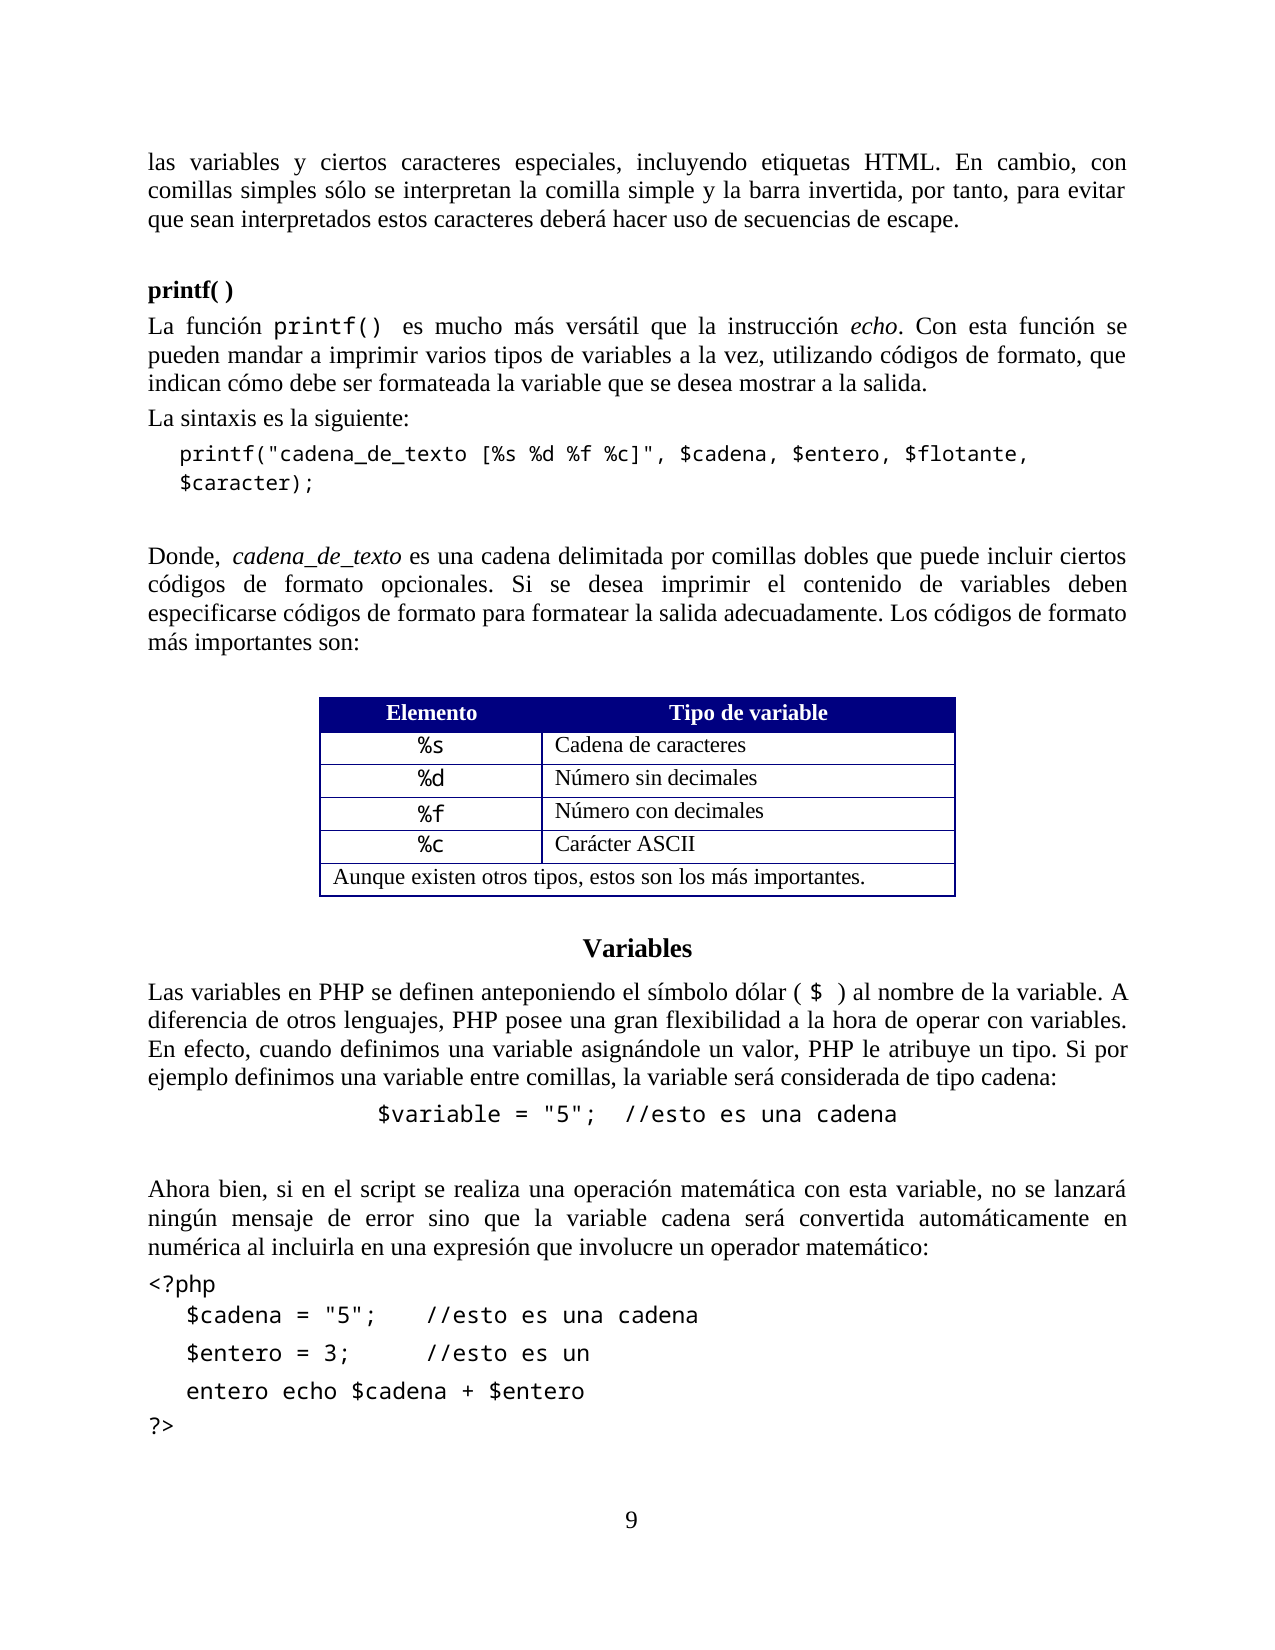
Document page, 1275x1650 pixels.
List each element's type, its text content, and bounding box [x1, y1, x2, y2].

table_cell Aunque existen otros tipos, estos son los más importantes. [321, 864, 954, 895]
table_cell Cadena de caracteres [543, 733, 954, 763]
table_header Tipo de variable [543, 699, 954, 731]
table_cell %f [321, 798, 541, 829]
table_cell Número con decimales [543, 798, 954, 829]
text $entero = 3; //esto es un entero echo $cadena + $entero [186, 1336, 664, 1406]
text Ahora bien, si en el script se realiza una operación matemática con esta variable, no se lanzará ningún mensaje de error sino que la variable cadena será convertida automáticamente en numérica al incluirla en una expresión que involucre un operador matemático: [148, 1174, 1128, 1261]
text printf("cadena_de_texto [%s %d %f %c]", $cadena, $entero, $flotante, $caracter); [179, 439, 1162, 496]
subtitle printf( ) [148, 275, 1162, 304]
text <?php [148, 1268, 1162, 1299]
table_header Elemento [321, 699, 541, 731]
text las variables y ciertos caracteres especiales, incluyendo etiquetas HTML. En cambio, con comillas simples sólo se interpretan la comilla simple y la barra invertida, por tanto, para evitar que sean interpretados estos caracteres deberá hacer uso de secuencias de escape. [148, 147, 1127, 233]
table_cell %d [321, 765, 541, 796]
text Donde, cadena_de_texto es una cadena delimitada por comillas dobles que puede incluir ciertos códigos de formato opcionales. Si se desea imprimir el contenido de variables deben especificarse códigos de formato para formatear la salida adecuadamente. Los códigos de formato más importantes son: [148, 541, 1128, 656]
table_cell %s [321, 733, 541, 763]
subtitle Variables [113, 932, 1162, 963]
text $cadena = "5"; //esto es una cadena [186, 1299, 1162, 1330]
text La sintaxis es la siguiente: [148, 403, 1162, 432]
text $variable = "5"; //esto es una cadena [113, 1098, 1162, 1129]
text ?> [148, 1413, 1162, 1440]
text La función printf() es mucho más versátil que la instrucción echo. Con esta función se pueden mandar a imprimir varios tipos de variables a la vez, utilizando códigos de formato, que indican cómo debe ser formateada la variable que se desea mostrar a la salida. [148, 310, 1127, 397]
table_cell Carácter ASCII [543, 831, 954, 863]
table_cell %c [321, 831, 541, 863]
text Las variables en PHP se definen anteponiendo el símbolo dólar ( $ ) al nombre de la variable. A diferencia de otros lenguajes, PHP posee una gran flexibilidad a la hora de operar con variables. En efecto, cuando definimos una variable asignándole un valor, PHP le atribuye un tipo. Si por ejemplo definimos una variable entre comillas, la variable será considerada de tipo cadena: [148, 976, 1129, 1091]
table_cell Número sin decimales [543, 765, 954, 796]
